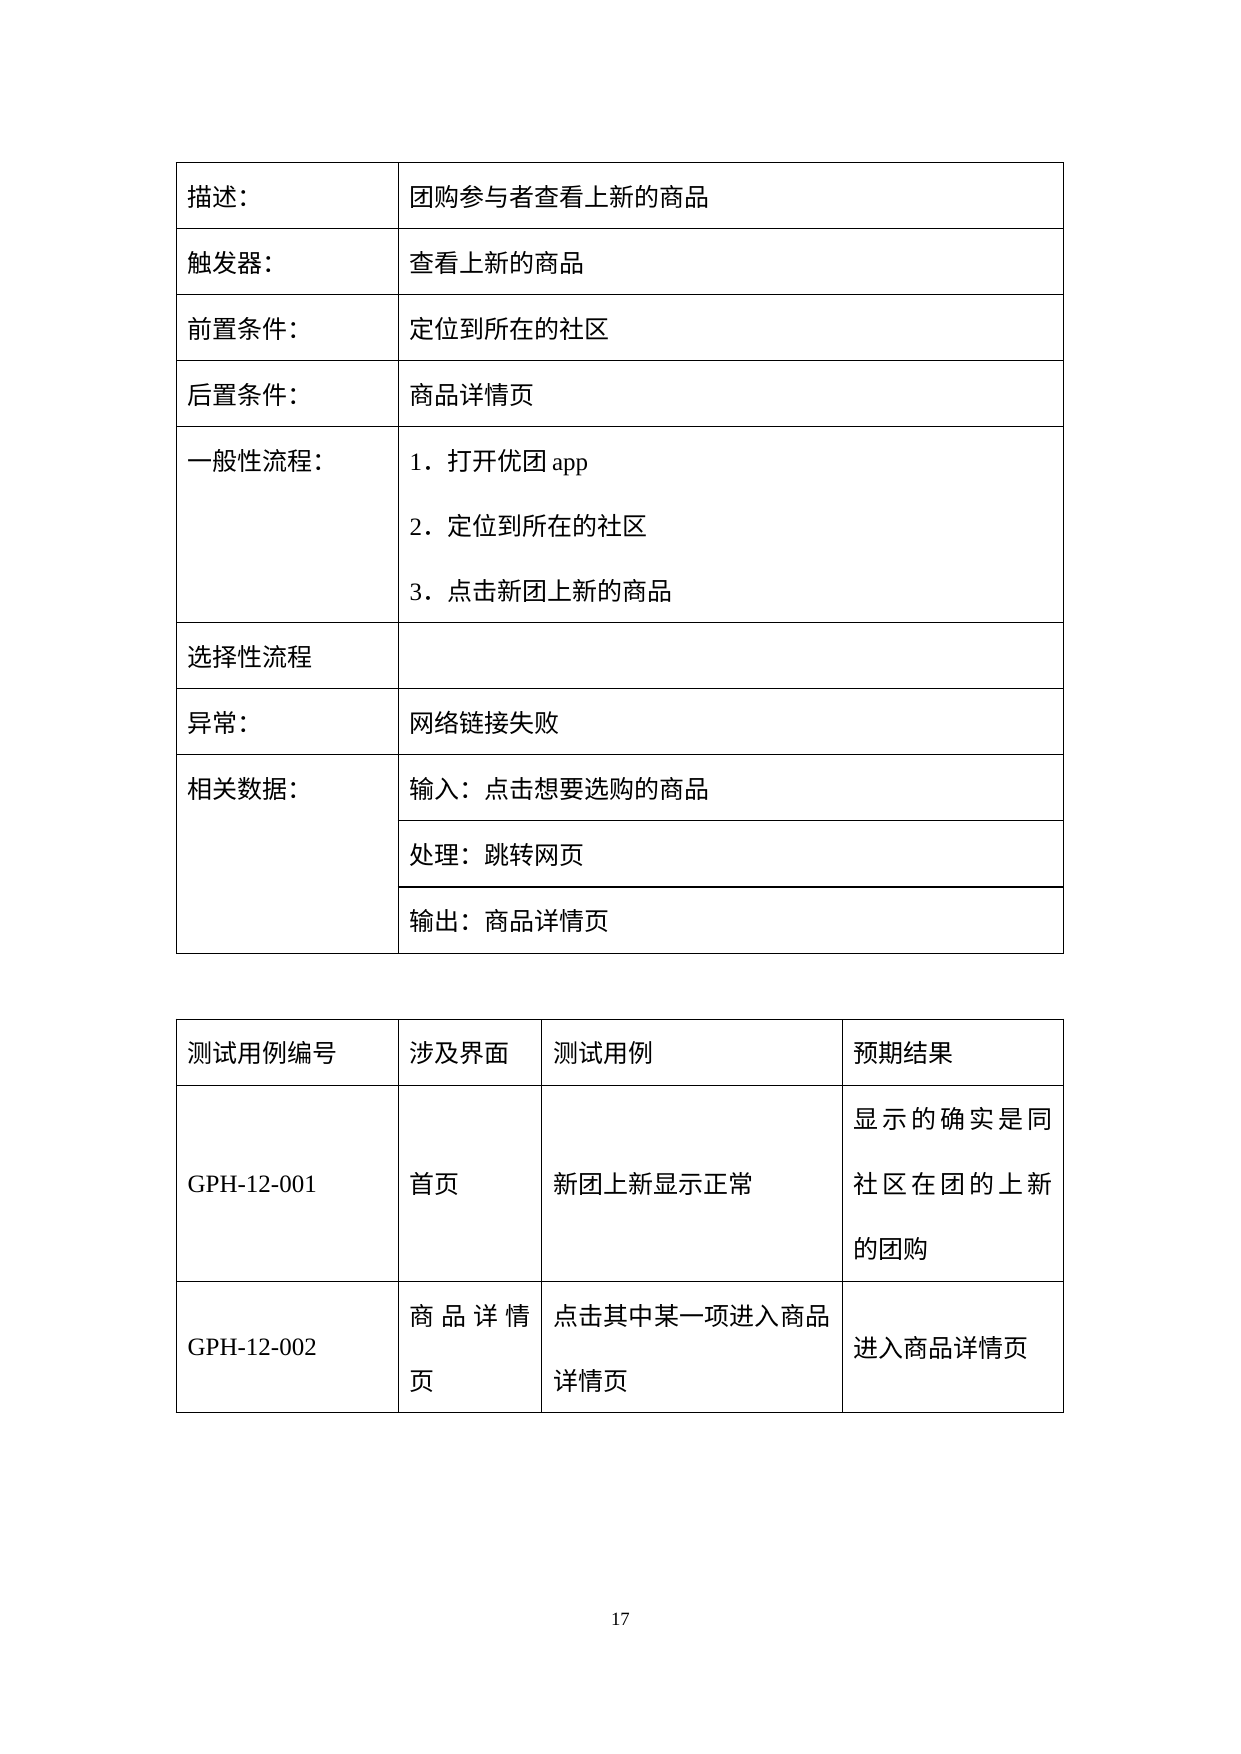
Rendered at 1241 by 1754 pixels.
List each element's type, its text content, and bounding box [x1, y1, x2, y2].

table_cell 后置条件： [177, 361, 398, 426]
table_cell 选择性流程 [177, 623, 398, 688]
table_cell 相关数据： [177, 755, 398, 952]
table_cell 首页 [399, 1086, 541, 1281]
table_header 涉及界面 [399, 1020, 541, 1084]
table_header 测试用例编号 [177, 1020, 398, 1084]
table_cell 输出：商品详情页 [399, 888, 1063, 952]
table_cell 新团上新显示正常 [542, 1086, 842, 1281]
table_header 测试用例 [542, 1020, 842, 1084]
table_cell 输入：点击想要选购的商品 [399, 755, 1063, 820]
table_cell 1．打开优团app 2．定位到所在的社区 3．点击新团上新的商品 [399, 427, 1063, 622]
table_cell 描述： [177, 163, 398, 228]
table_cell 异常： [177, 689, 398, 754]
table_cell GPH-12-002 [177, 1282, 398, 1412]
table_cell 商品详情页 [399, 1282, 541, 1412]
table_cell 查看上新的商品 [399, 229, 1063, 294]
table_cell 显示的确实是同社区在团的上新的团购 [843, 1086, 1063, 1281]
table_cell 前置条件： [177, 295, 398, 360]
table_cell 定位到所在的社区 [399, 295, 1063, 360]
table_cell 进入商品详情页 [843, 1282, 1063, 1412]
table_cell 处理：跳转网页 [399, 821, 1063, 886]
table_cell GPH-12-001 [177, 1086, 398, 1281]
table_cell [399, 623, 1063, 688]
table_cell 一般性流程： [177, 427, 398, 622]
table_cell 商品详情页 [399, 361, 1063, 426]
table_cell 团购参与者查看上新的商品 [399, 163, 1063, 228]
table_cell 点击其中某一项进入商品详情页 [542, 1282, 842, 1412]
table_cell 网络链接失败 [399, 689, 1063, 754]
table_header 预期结果 [843, 1020, 1063, 1084]
table_cell 触发器： [177, 229, 398, 294]
